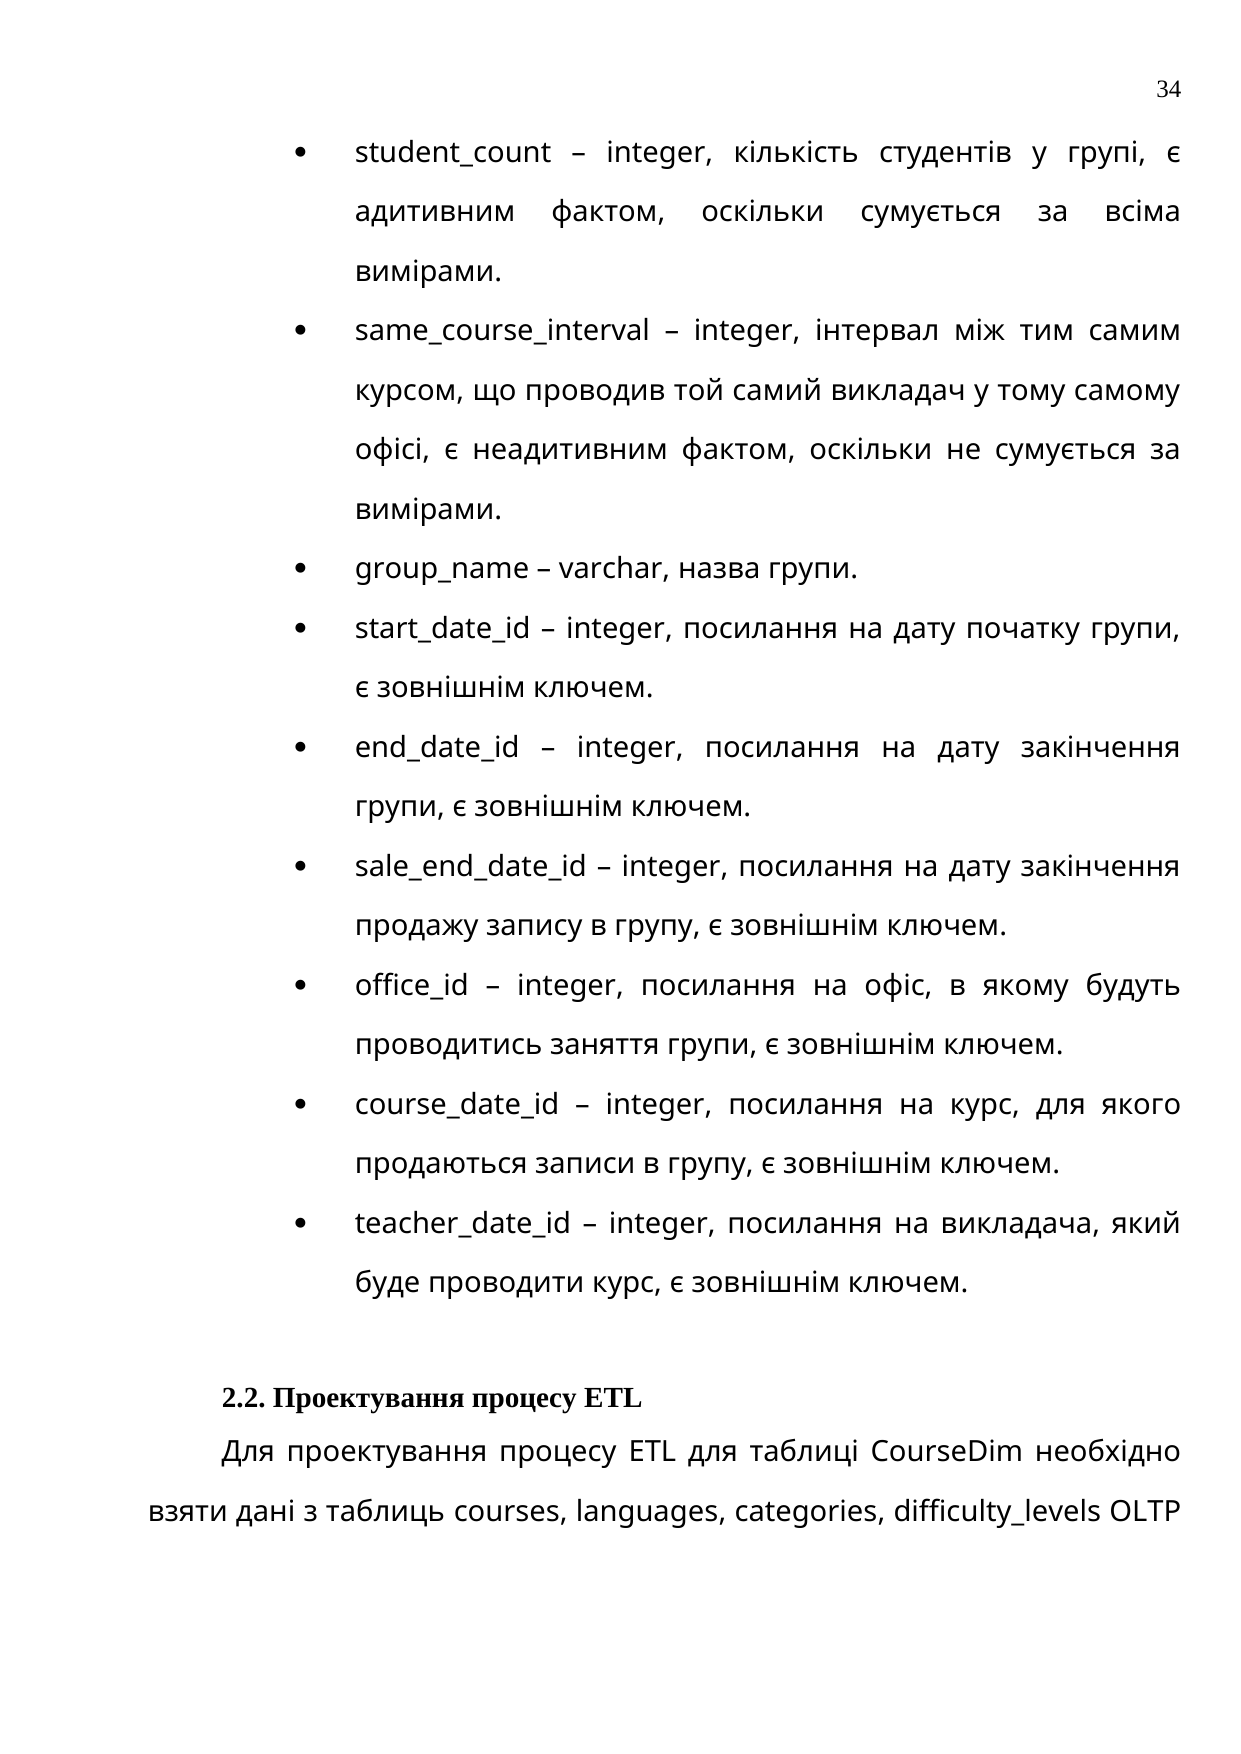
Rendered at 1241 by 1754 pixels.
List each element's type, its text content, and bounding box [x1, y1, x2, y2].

list course_date_id – integer, посилання на курс, для якого продаються записи в групу, є зовнішнім ключем. [295, 1083, 1181, 1182]
list student_count – integer, кількість студентів у групі, є адитивним фактом, оскільки сумується за всіма вимірами. [295, 131, 1181, 290]
list start_date_id – integer, посилання на дату початку групи, є зовнішнім ключем. [295, 607, 1181, 706]
list same_course_interval – integer, інтервал між тим самим курсом, що проводив той самий викладач у тому самому офісі, є неадитивним фактом, оскільки не сумується за вимірами. [295, 310, 1181, 528]
list teacher_date_id – integer, посилання на викладача, який буде проводити курс, є зовнішнім ключем. [295, 1202, 1181, 1301]
list end_date_id – integer, посилання на дату закінчення групи, є зовнішнім ключем. [295, 726, 1181, 825]
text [148, 1431, 1181, 1530]
list sale_end_date_id – integer, посилання на дату закінчення продажу запису в групу, є зовнішнім ключем. [295, 845, 1181, 944]
list group_name – varchar, назва групи. [295, 548, 1181, 587]
list office_id – integer, посилання на офіс, в якому будуть проводитись заняття групи, є зовнішнім ключем. [295, 964, 1181, 1063]
text 2.2. Проектування процесу ETL [148, 1380, 1181, 1414]
